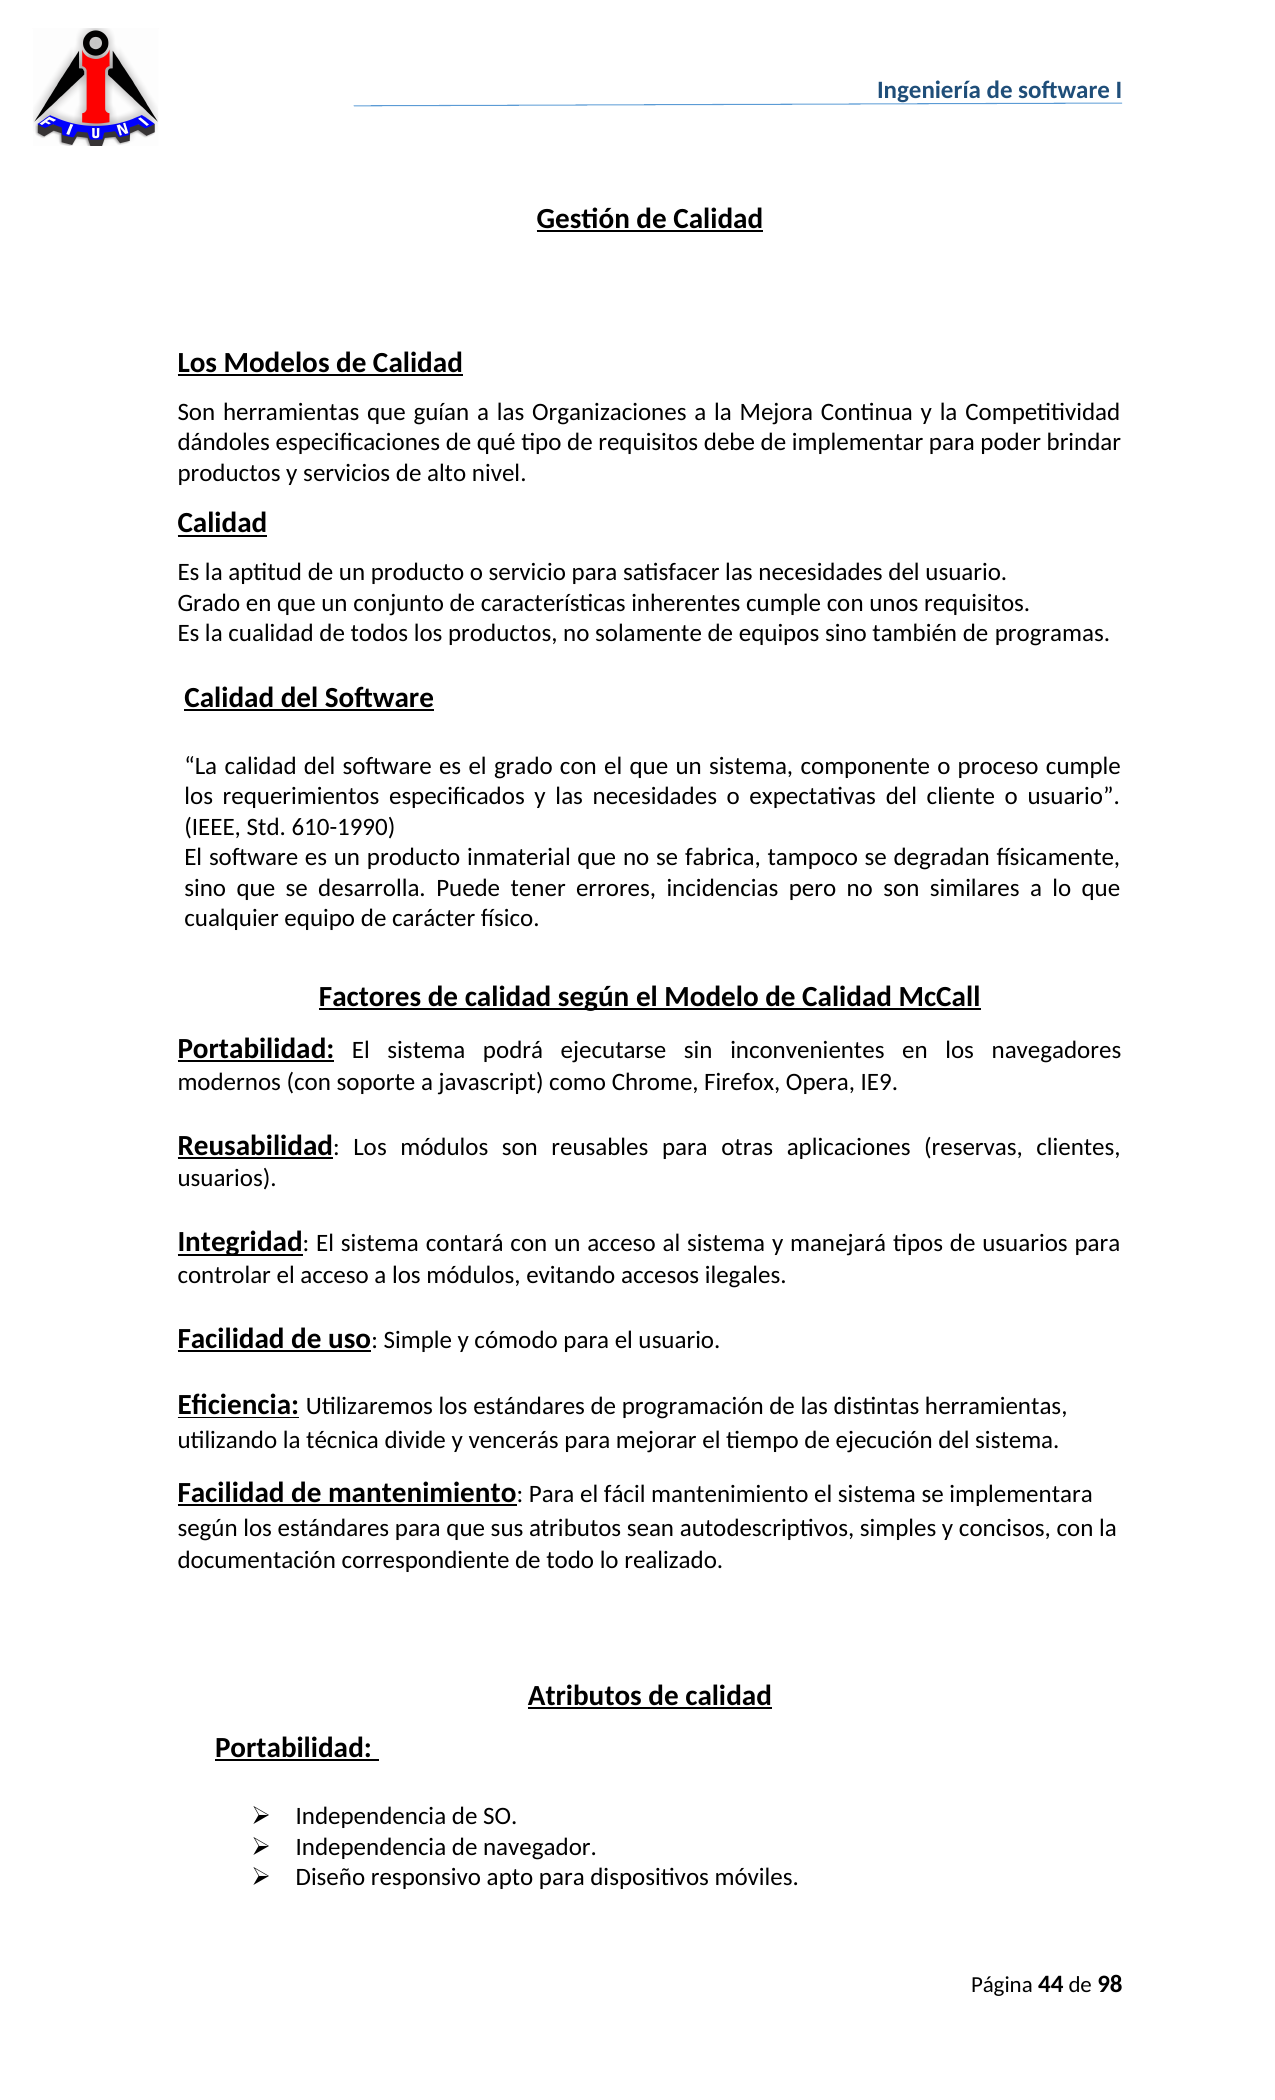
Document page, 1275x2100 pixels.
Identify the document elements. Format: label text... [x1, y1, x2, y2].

text Son herramientas que guían a las Organizaciones a la Mejora Continua y la Competitividad dándoles especificaciones de qué tipo de requisitos debe de implementar para poder brindar productos y servicios de alto nivel. [177, 396, 1122, 488]
text Calidad [177, 504, 1122, 540]
text Grado en que un conjunto de características inherentes cumple con unos requisitos. [177, 587, 1122, 618]
text El software es un producto inmaterial que no se fabrica, tampoco se degradan físicamente, sino que se desarrolla. Puede tener errores, incidencias pero no son similares a lo que cualquier equipo de carácter físico. [184, 841, 1122, 933]
text Portabilidad: [215, 1729, 1122, 1765]
text Portabilidad: El sistema podrá ejecutarse sin inconvenientes en los navegadores modernos (con soporte a javascript) como Chrome, Firefox, Opera, IE9. [177, 1030, 1122, 1096]
text Facilidad de mantenimiento: Para el fácil mantenimiento el sistema se implementara según los estándares para que sus atributos sean autodescriptivos, simples y concisos, con la documentación correspondiente de todo lo realizado. [177, 1474, 1122, 1575]
list Diseño responsivo apto para dispositivos móviles. [251, 1861, 1122, 1892]
list Independencia de navegador. [251, 1831, 1122, 1861]
text Calidad del Software [184, 679, 1122, 714]
list Independencia de SO. [251, 1800, 1122, 1831]
text Reusabilidad: Los módulos son reusables para otras aplicaciones (reservas, clientes, usuarios). [177, 1127, 1122, 1193]
text Gestión de Calidad [177, 200, 1122, 236]
text Integridad: El sistema contará con un acceso al sistema y manejará tipos de usuarios para controlar el acceso a los módulos, evitando accesos ilegales. [177, 1223, 1122, 1289]
text Es la aptitud de un producto o servicio para satisfacer las necesidades del usuario. [177, 557, 1122, 587]
text “La calidad del software es el grado con el que un sistema, componente o proceso cumple los requerimientos especificados y las necesidades o expectativas del cliente o usuario”. (IEEE, Std. 610-1990) [184, 750, 1122, 841]
picture [32, 28, 159, 146]
text Facilidad de uso: Simple y cómodo para el usuario. [177, 1320, 1122, 1356]
text Atributos de calidad [177, 1677, 1122, 1712]
text Los Modelos de Calidad [177, 344, 1122, 379]
text Eficiencia: Utilizaremos los estándares de programación de las distintas herramientas, utilizando la técnica divide y vencerás para mejorar el tiempo de ejecución del sistema. [177, 1386, 1122, 1455]
text Es la cualidad de todos los productos, no solamente de equipos sino también de programas. [177, 618, 1122, 648]
text Factores de calidad según el Modelo de Calidad McCall [177, 978, 1122, 1013]
